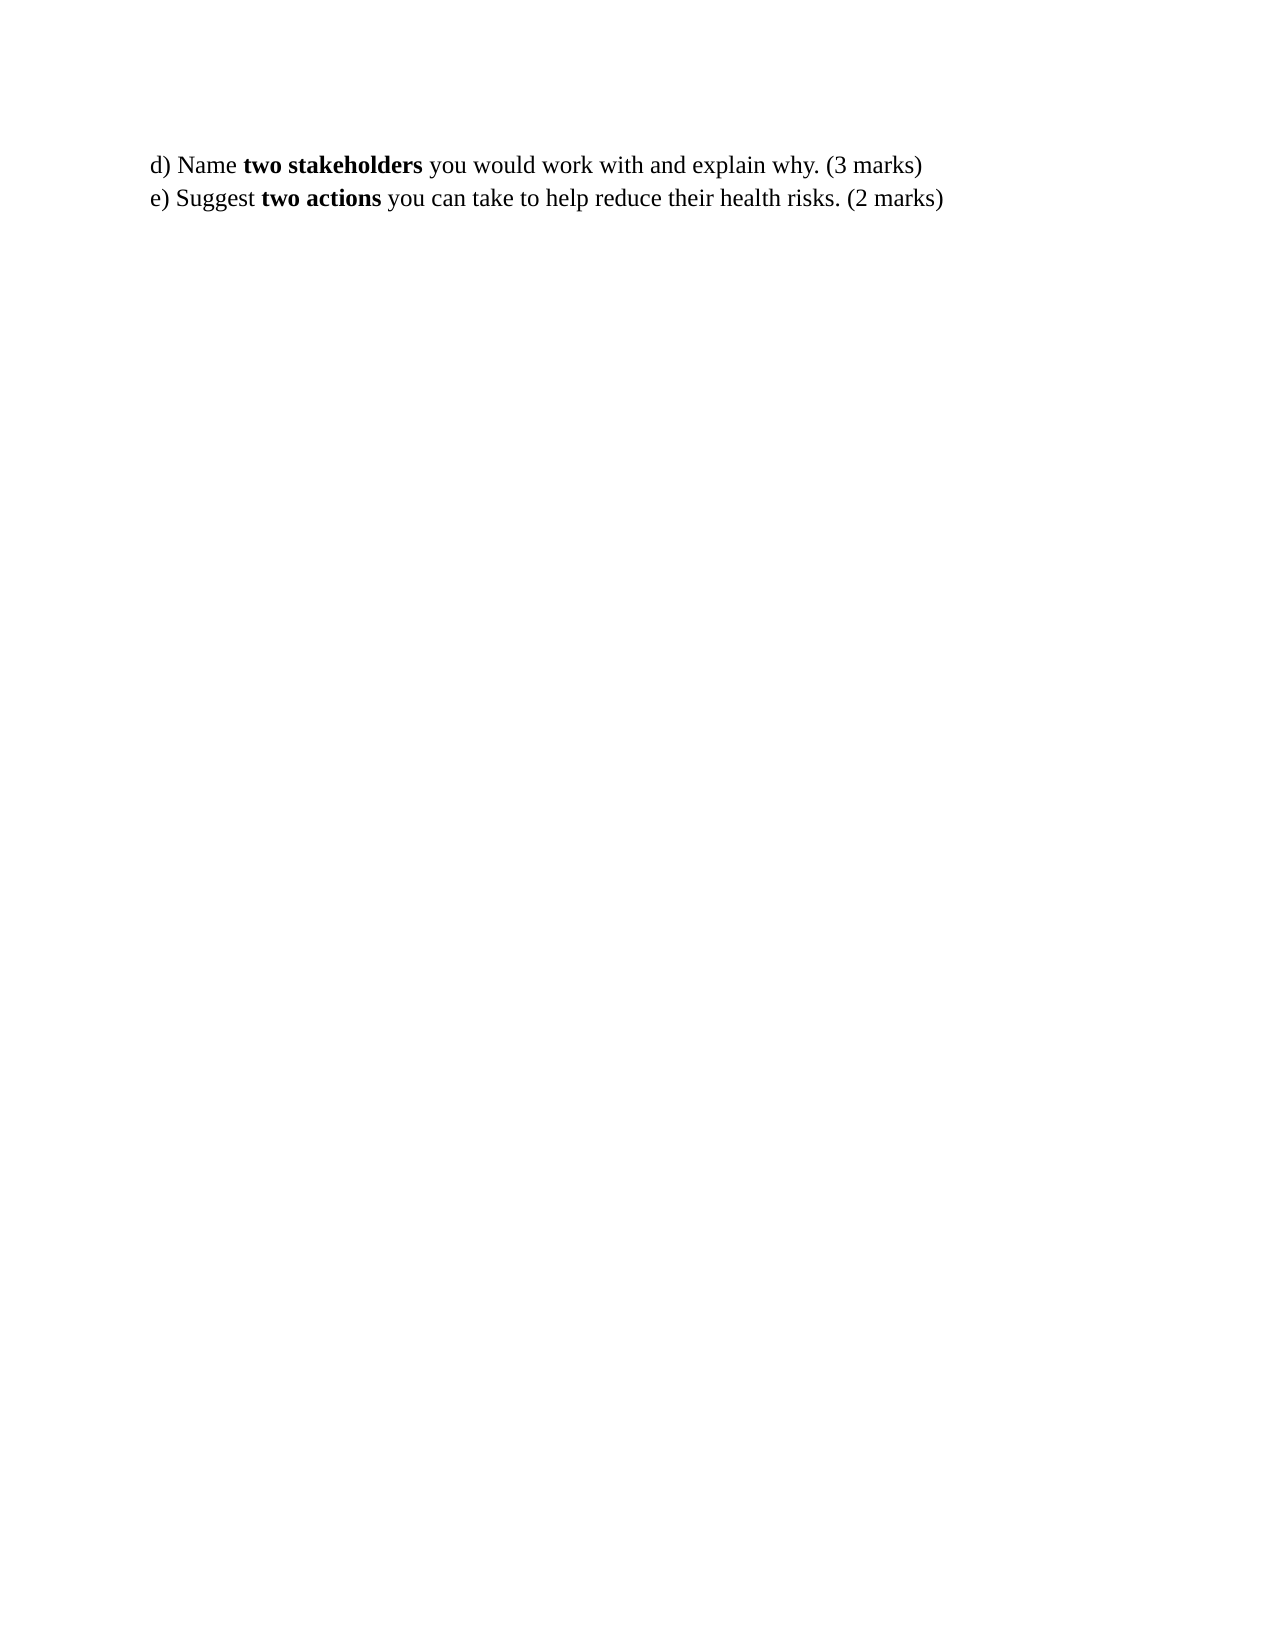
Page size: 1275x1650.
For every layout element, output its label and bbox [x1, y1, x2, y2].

text [150, 150, 1125, 212]
